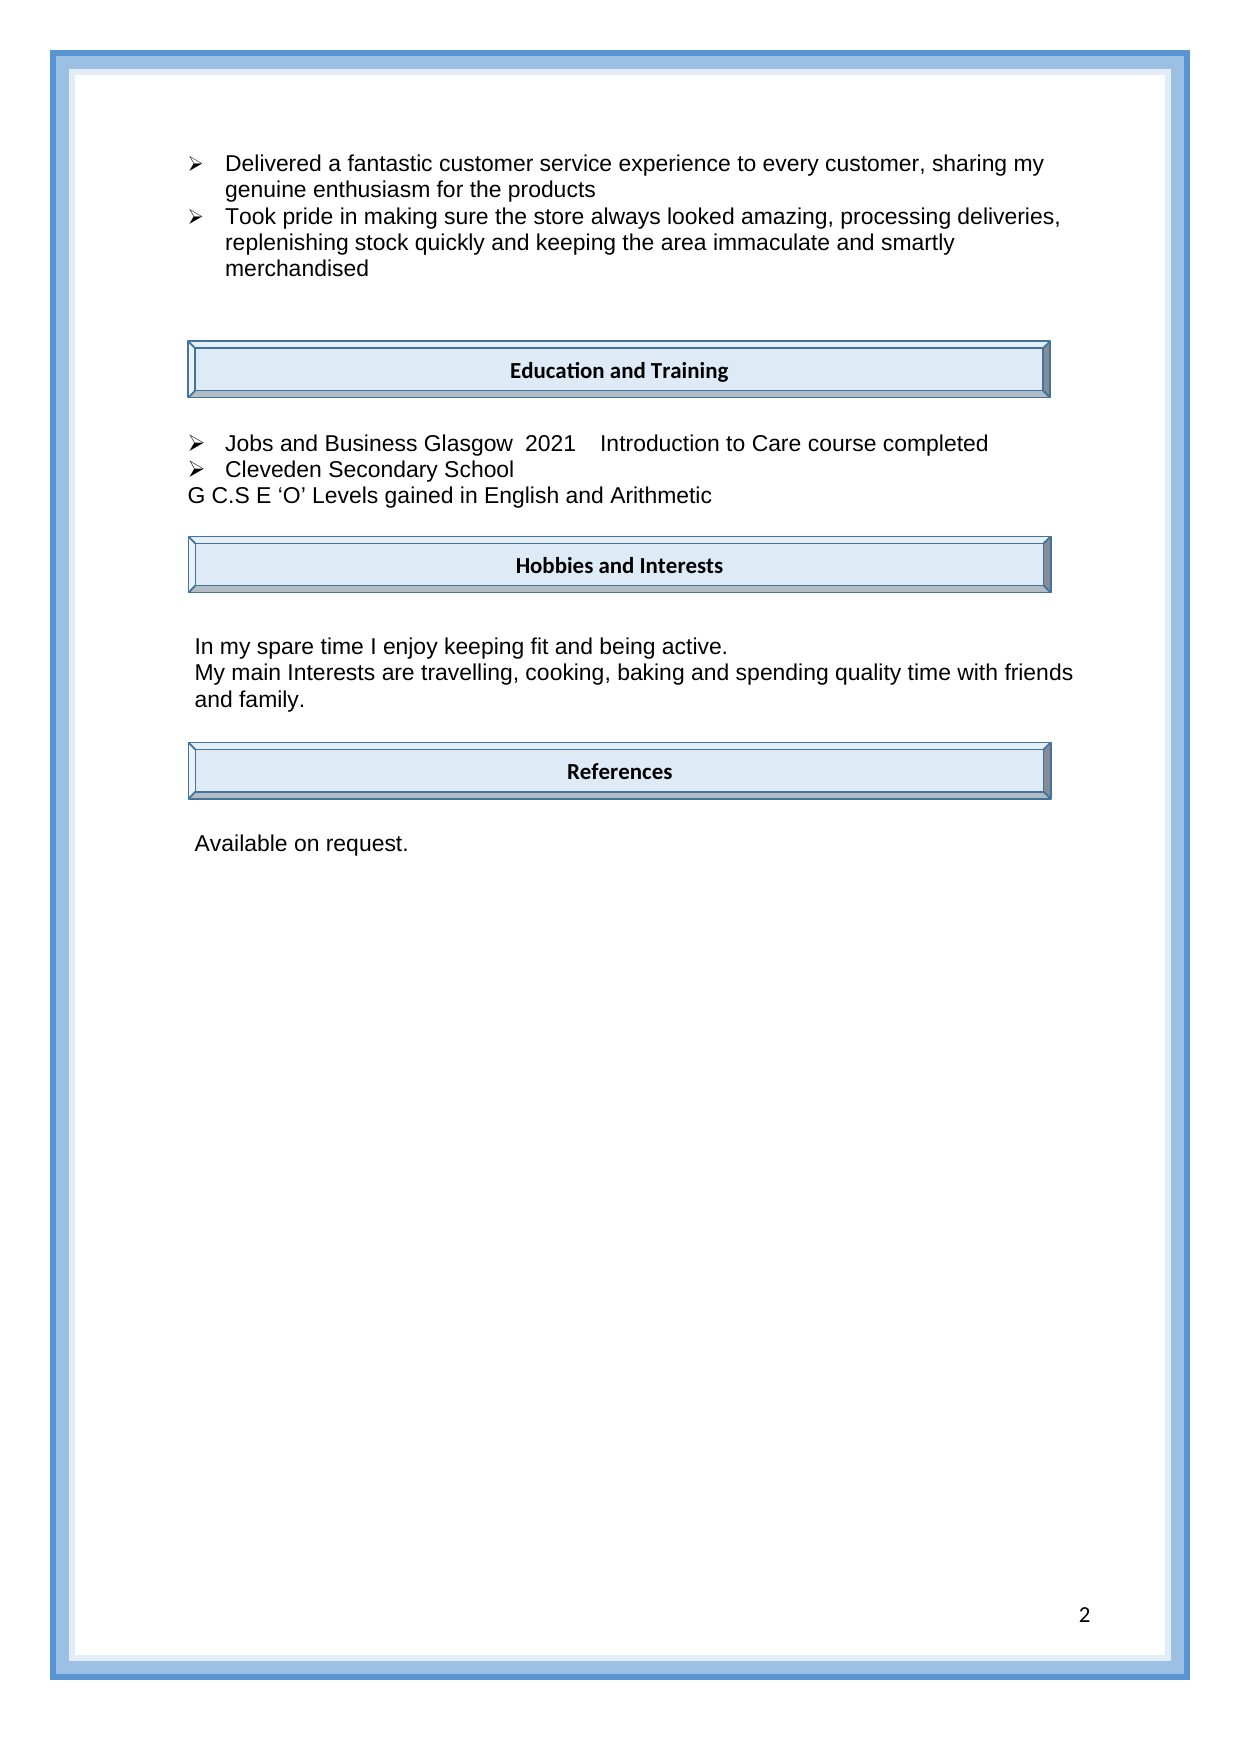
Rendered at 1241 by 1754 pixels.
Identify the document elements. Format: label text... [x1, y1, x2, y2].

list Cleveden Secondary School [187, 456, 1090, 482]
text Available on request. [150, 830, 1090, 856]
list Delivered a fantastic customer service experience to every customer, sharing my genuine enthusiasm for the products [187, 150, 1090, 203]
text G C.S E ‘O’ Levels gained in English and Arithmetic [187, 482, 1090, 509]
text In my spare time I enjoy keeping fit and being active. [179, 633, 1090, 659]
list Took pride in making sure the store always looked amazing, processing deliveries, replenishing stock quickly and keeping the area immaculate and smartly merchandised [187, 203, 1090, 282]
text My main Interests are travelling, cooking, baking and spending quality time with friends and family. [194, 659, 1090, 712]
list Jobs and Business Glasgow 2021 Introduction to Care course completed [187, 429, 1090, 456]
